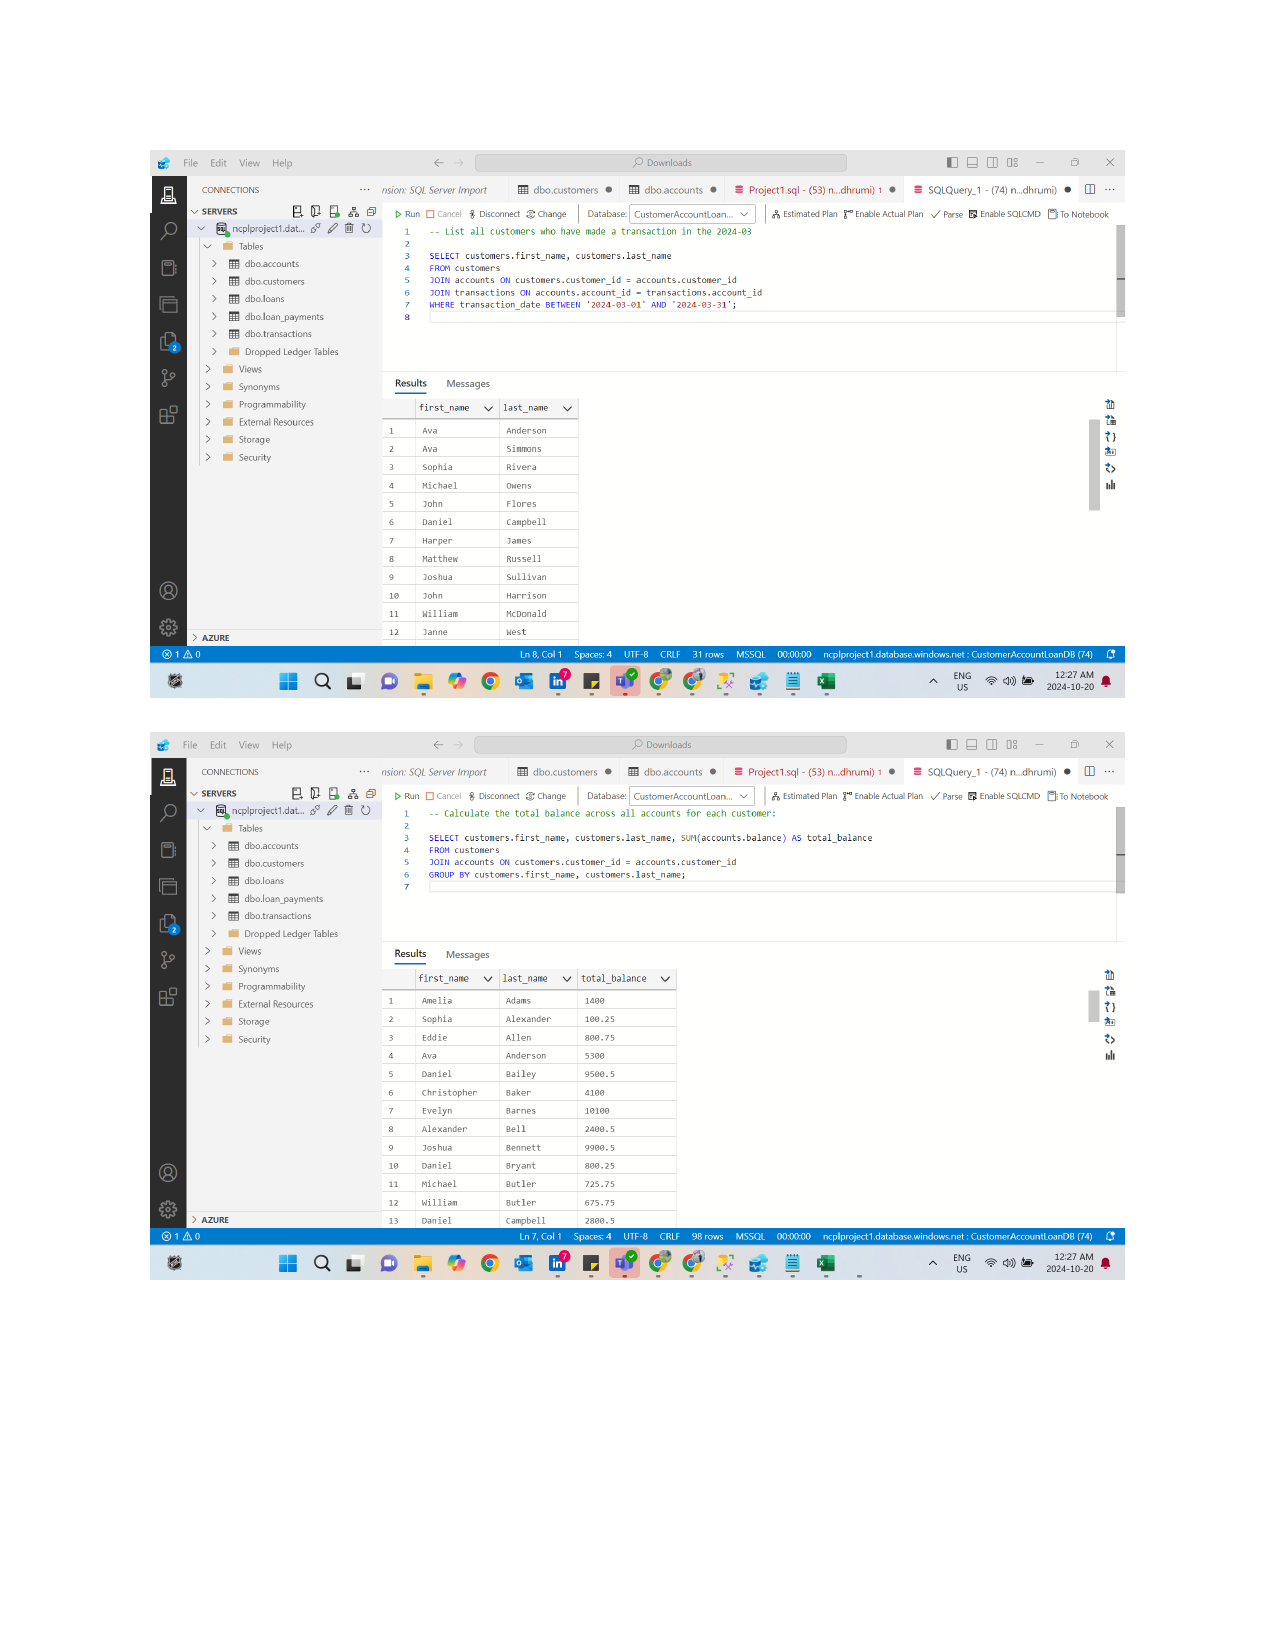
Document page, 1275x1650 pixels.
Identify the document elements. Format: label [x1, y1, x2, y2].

picture [150, 732, 1125, 1280]
picture [150, 150, 1125, 698]
